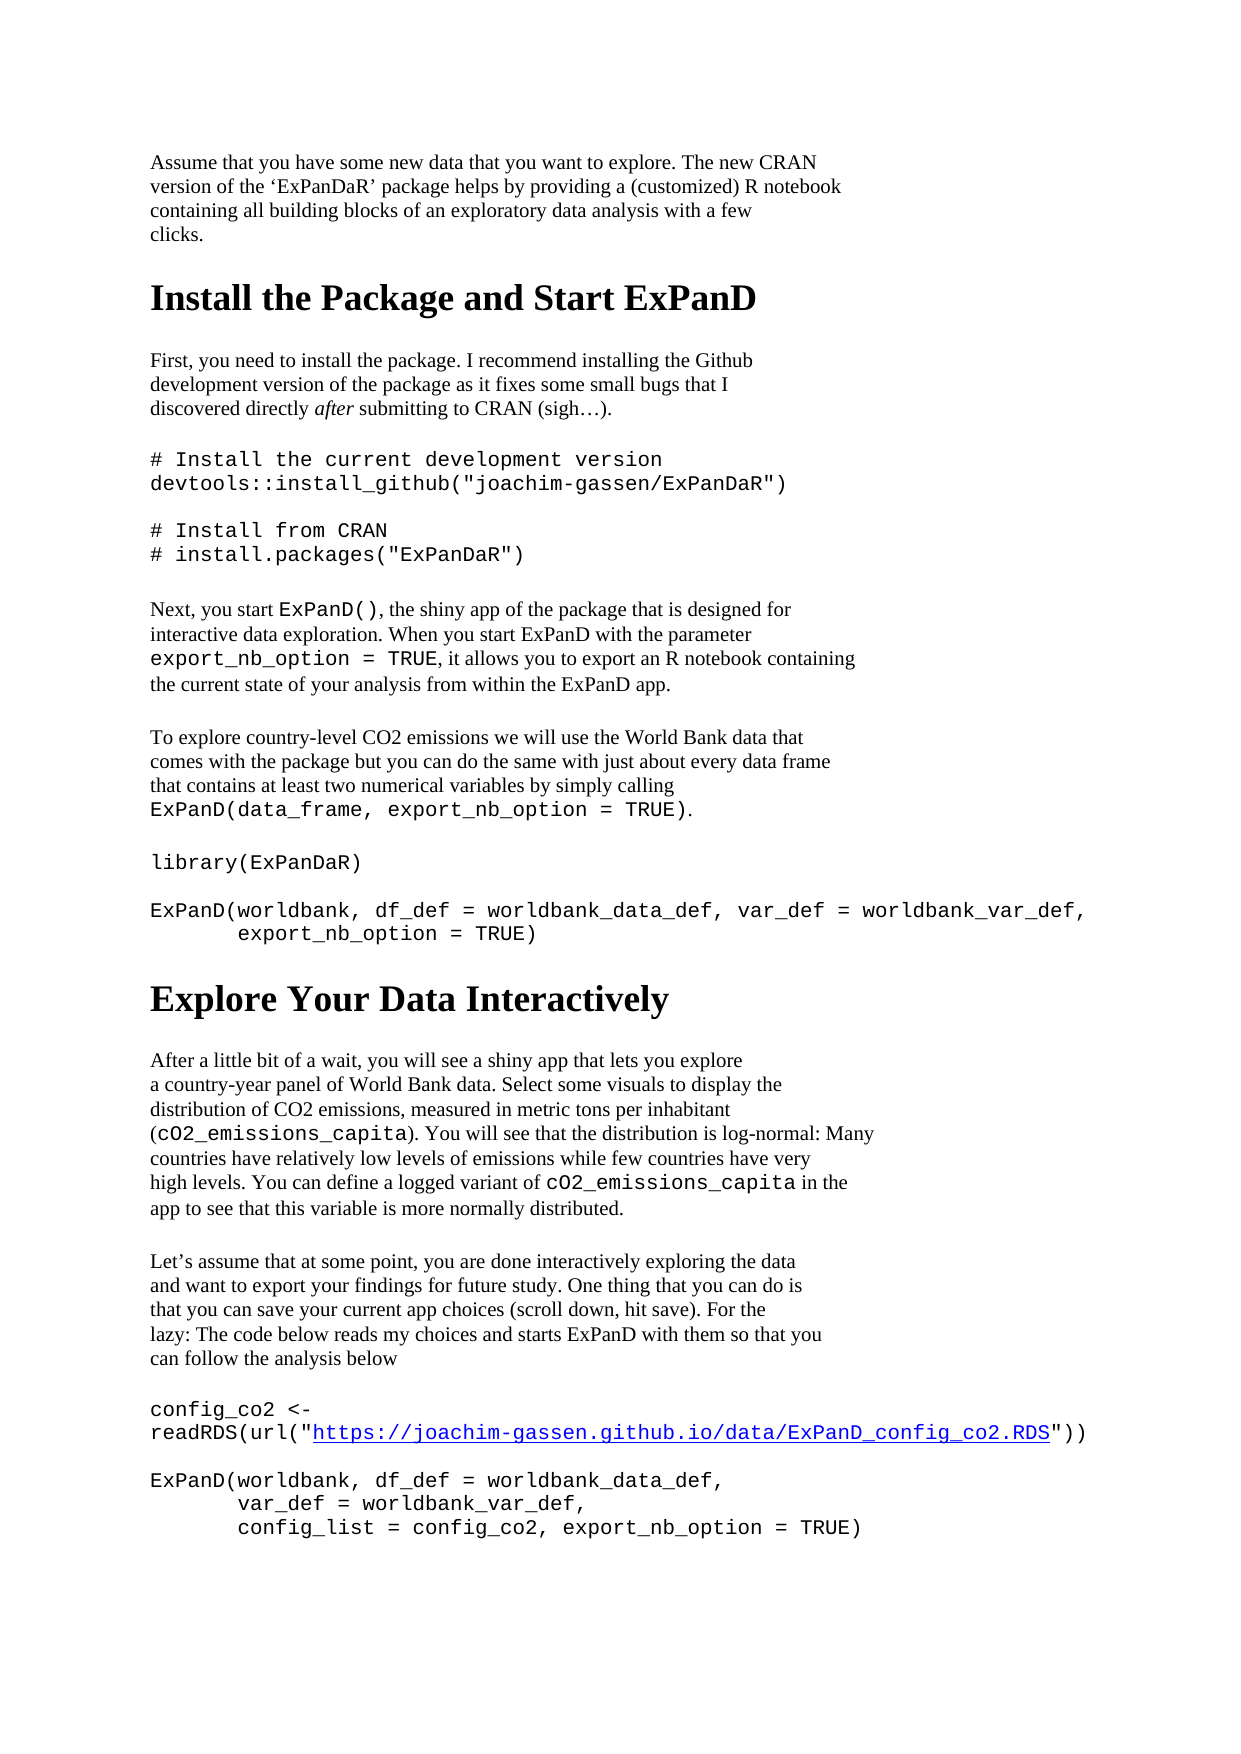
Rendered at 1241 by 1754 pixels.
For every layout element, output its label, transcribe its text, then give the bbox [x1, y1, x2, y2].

text Explore Your Data Interactively [150, 976, 1090, 1019]
text export_nb_option = TRUE) [150, 923, 1090, 947]
text First, you need to install the package. I recommend installing the Github development version of the package as it fixes some small bugs that I discovered directly after submitting to CRAN (sigh…). [150, 348, 1090, 420]
text devtools::install_github("joachim-gassen/ExPanDaR") [150, 473, 1090, 496]
text Next, you start ExPanD(), the shiny app of the package that is designed for interactive data exploration. When you start ExPanD with the parameter export_nb_option = TRUE, it allows you to export an R notebook containing the current state of your analysis from within the ExPanD app. [150, 596, 1090, 696]
text ExPanD(worldbank, df_def = worldbank_data_def, var_def = worldbank_var_def, [150, 899, 1090, 923]
text To explore country-level CO2 emissions we will use the World Bank data that comes with the package but you can do the same with just about every data frame that contains at least two numerical variables by simply calling ExPanD(data_frame, export_nb_option = TRUE). [150, 725, 1090, 823]
text After a little bit of a wait, you will see a shiny app that lets you explore a country-year panel of World Bank data. Select some visuals to display the distribution of CO2 emissions, measured in metric tons per inhabitant (cO2_emissions_capita). You will see that the distribution is log-normal: Many countries have relatively low levels of emissions while few countries have very high levels. You can define a logged variant of cO2_emissions_capita in the app to see that this variable is more normally distributed. [150, 1048, 1090, 1220]
text # install.packages("ExPanDaR") [150, 544, 1090, 567]
text var_def = worldbank_var_def, [150, 1493, 1090, 1517]
text # Install the current development version [150, 449, 1090, 473]
text Assume that you have some new data that you want to explore. The new CRAN version of the ‘ExPanDaR’ package helps by providing a (customized) R notebook containing all building blocks of an exploratory data analysis with a few clicks. [150, 150, 1090, 246]
text Let’s assume that at some point, you are done interactively exploring the data and want to export your findings for future study. One thing that you can do is that you can save your current app choices (scroll down, hit save). For the lazy: The code below reads my choices and starts ExPanD with them so that you can follow the analysis below [150, 1249, 1090, 1369]
text ExPanD(worldbank, df_def = worldbank_data_def, [150, 1470, 1090, 1493]
text library(ExPanDaR) [150, 852, 1090, 876]
text config_list = config_co2, export_nb_option = TRUE) [150, 1517, 1090, 1541]
text Install the Package and Start ExPanD [150, 275, 1090, 318]
text # Install from CRAN [150, 520, 1090, 544]
text config_co2 <- readRDS(url("https://joachim-gassen.github.io/data/ExPanD_config_co2.RDS")) [150, 1399, 1090, 1446]
